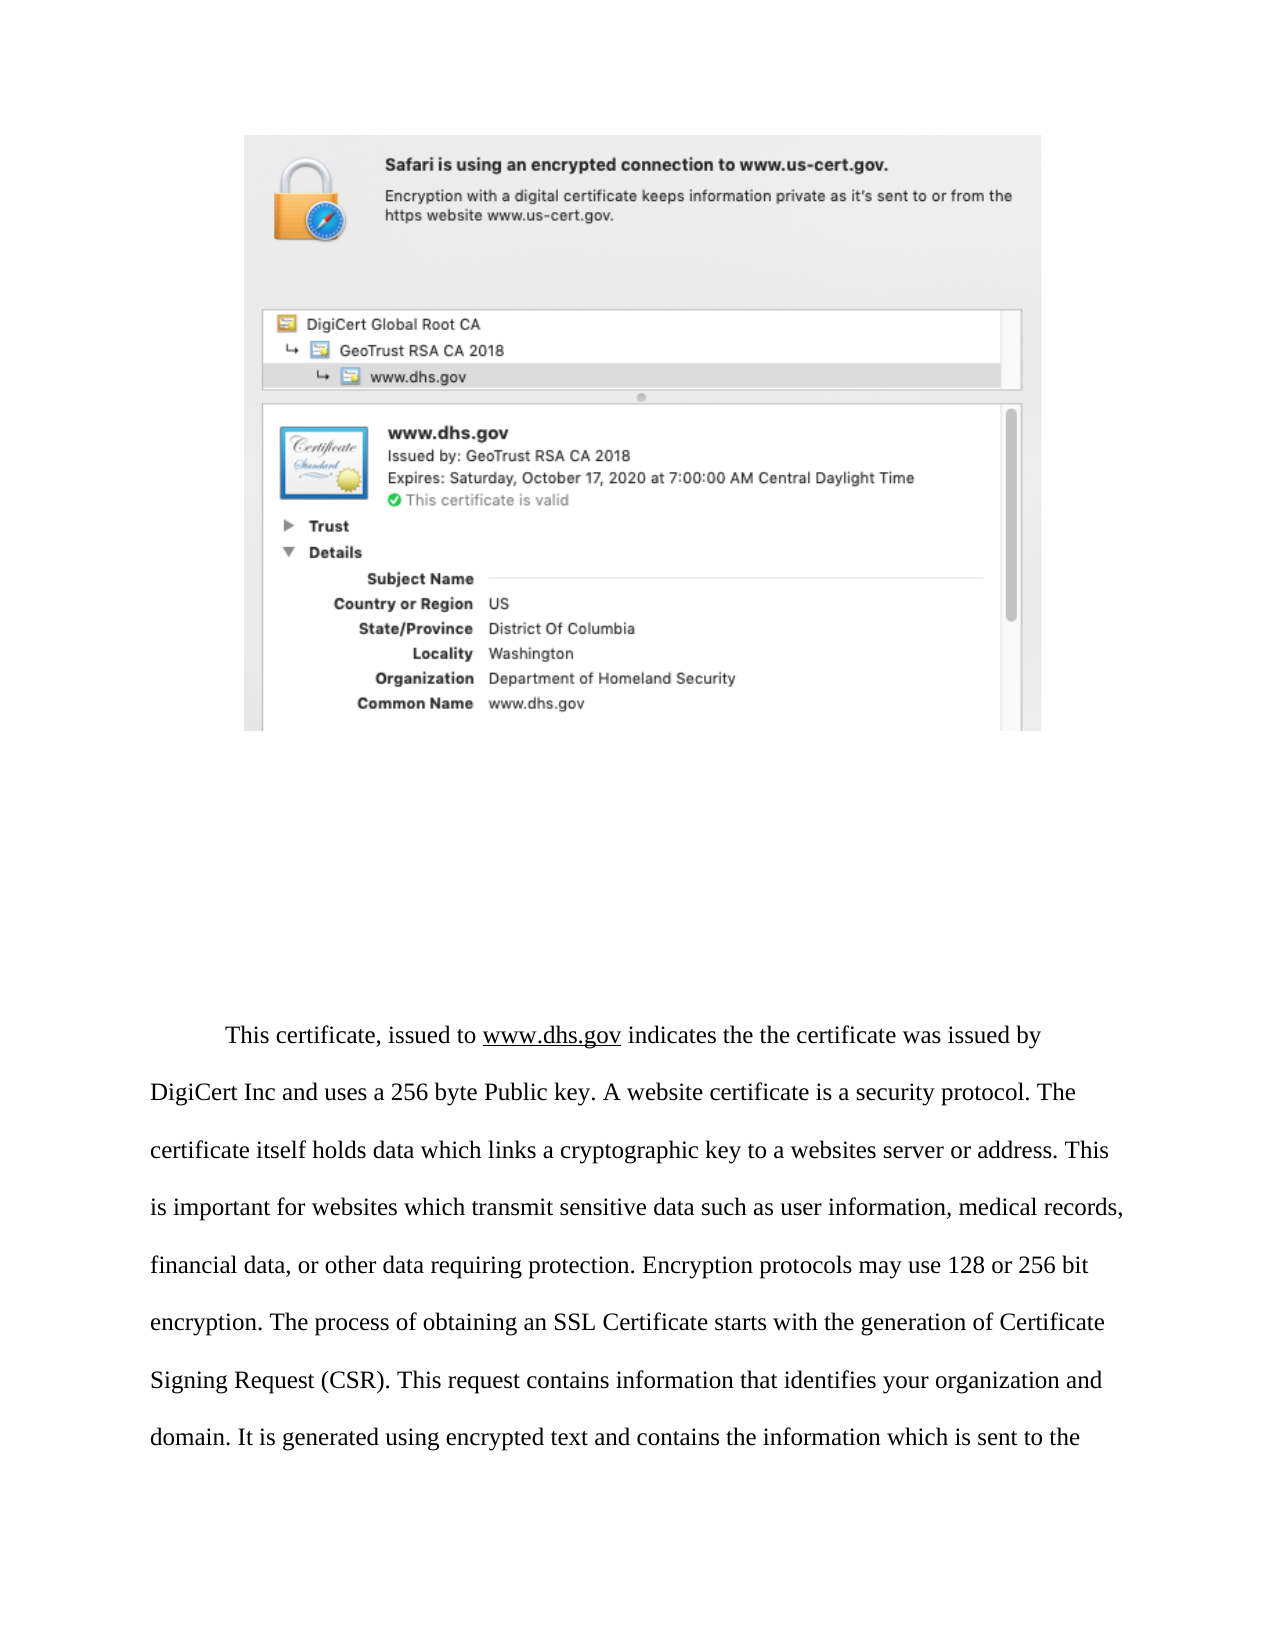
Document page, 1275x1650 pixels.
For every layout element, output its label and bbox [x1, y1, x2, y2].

text [150, 1020, 1125, 1451]
picture [244, 135, 1042, 731]
